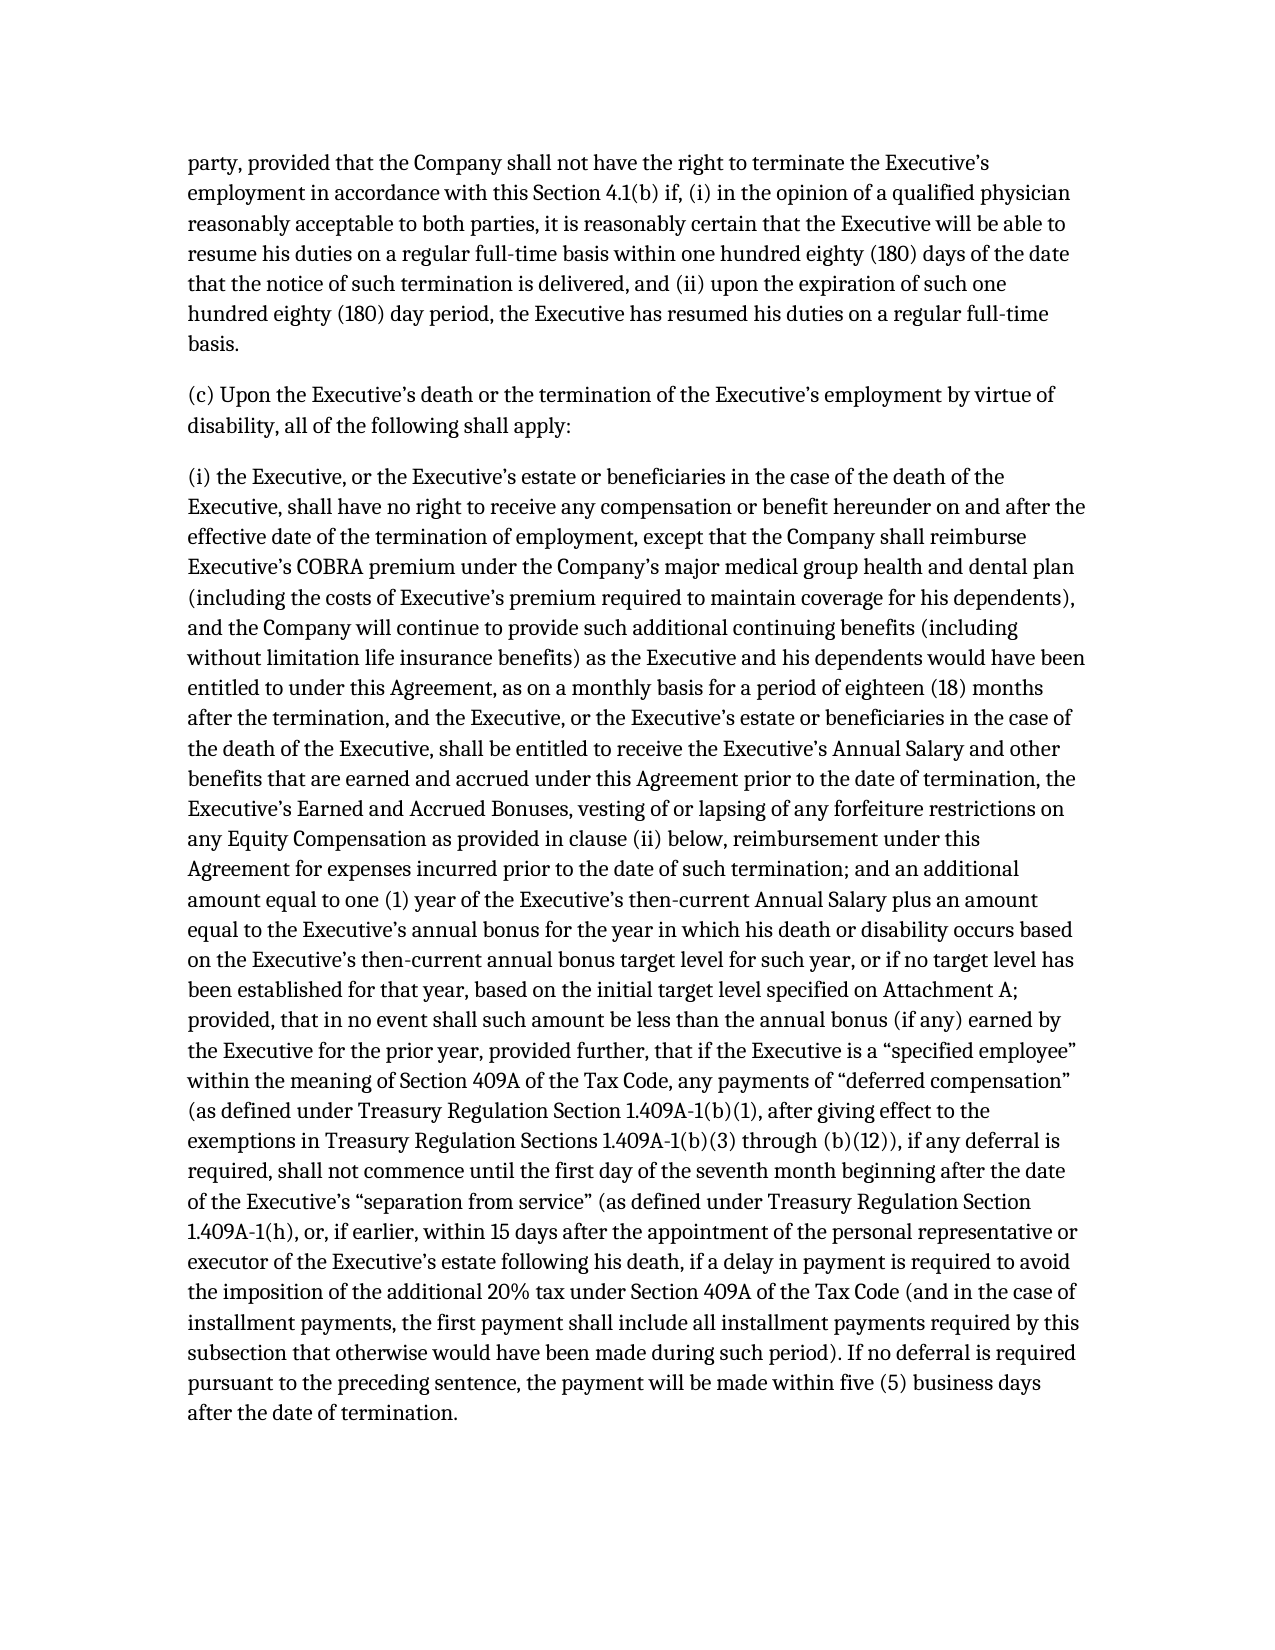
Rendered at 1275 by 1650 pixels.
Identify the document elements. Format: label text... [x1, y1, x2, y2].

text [187, 150, 1087, 358]
text (c) Upon the Executive’s death or the termination of the Executive’s employment by virtue of disability, all of the following shall apply: [187, 382, 1087, 439]
text (i) the Executive, or the Executive’s estate or beneficiaries in the case of the death of the Executive, shall have no right to receive any compensation or benefit hereunder on and after the effective date of the termination of employment, except that the Company shall reimburse Executive’s COBRA premium under the Company’s major medical group health and dental plan (including the costs of Executive’s premium required to maintain coverage for his dependents), and the Company will continue to provide such additional continuing benefits (including without limitation life insurance benefits) as the Executive and his dependents would have been entitled to under this Agreement, as on a monthly basis for a period of eighteen (18) months after the termination, and the Executive, or the Executive’s estate or beneficiaries in the case of the death of the Executive, shall be entitled to receive the Executive’s Annual Salary and other benefits that are earned and accrued under this Agreement prior to the date of termination, the Executive’s Earned and Accrued Bonuses, vesting of or lapsing of any forfeiture restrictions on any Equity Compensation as provided in clause (ii) below, reimbursement under this Agreement for expenses incurred prior to the date of such termination; and an additional amount equal to one (1) year of the Executive’s then-current Annual Salary plus an amount equal to the Executive’s annual bonus for the year in which his death or disability occurs based on the Executive’s then-current annual bonus target level for such year, or if no target level has been established for that year, based on the initial target level specified on Attachment A; provided, that in no event shall such amount be less than the annual bonus (if any) earned by the Executive for the prior year, provided further, that if the Executive is a “specified employee” within the meaning of Section 409A of the Tax Code, any payments of “deferred compensation” (as defined under Treasury Regulation Section 1.409A-1(b)(1), after giving effect to the exemptions in Treasury Regulation Sections 1.409A-1(b)(3) through (b)(12)), if any deferral is required, shall not commence until the first day of the seventh month beginning after the date of the Executive’s “separation from service” (as defined under Treasury Regulation Section 1.409A-1(h), or, if earlier, within 15 days after the appointment of the personal representative or executor of the Executive’s estate following his death, if a delay in payment is required to avoid the imposition of the additional 20% tax under Section 409A of the Tax Code (and in the case of installment payments, the first payment shall include all installment payments required by this subsection that otherwise would have been made during such period). If no deferral is required pursuant to the preceding sentence, the payment will be made within five (5) business days after the date of termination. [187, 463, 1087, 1426]
